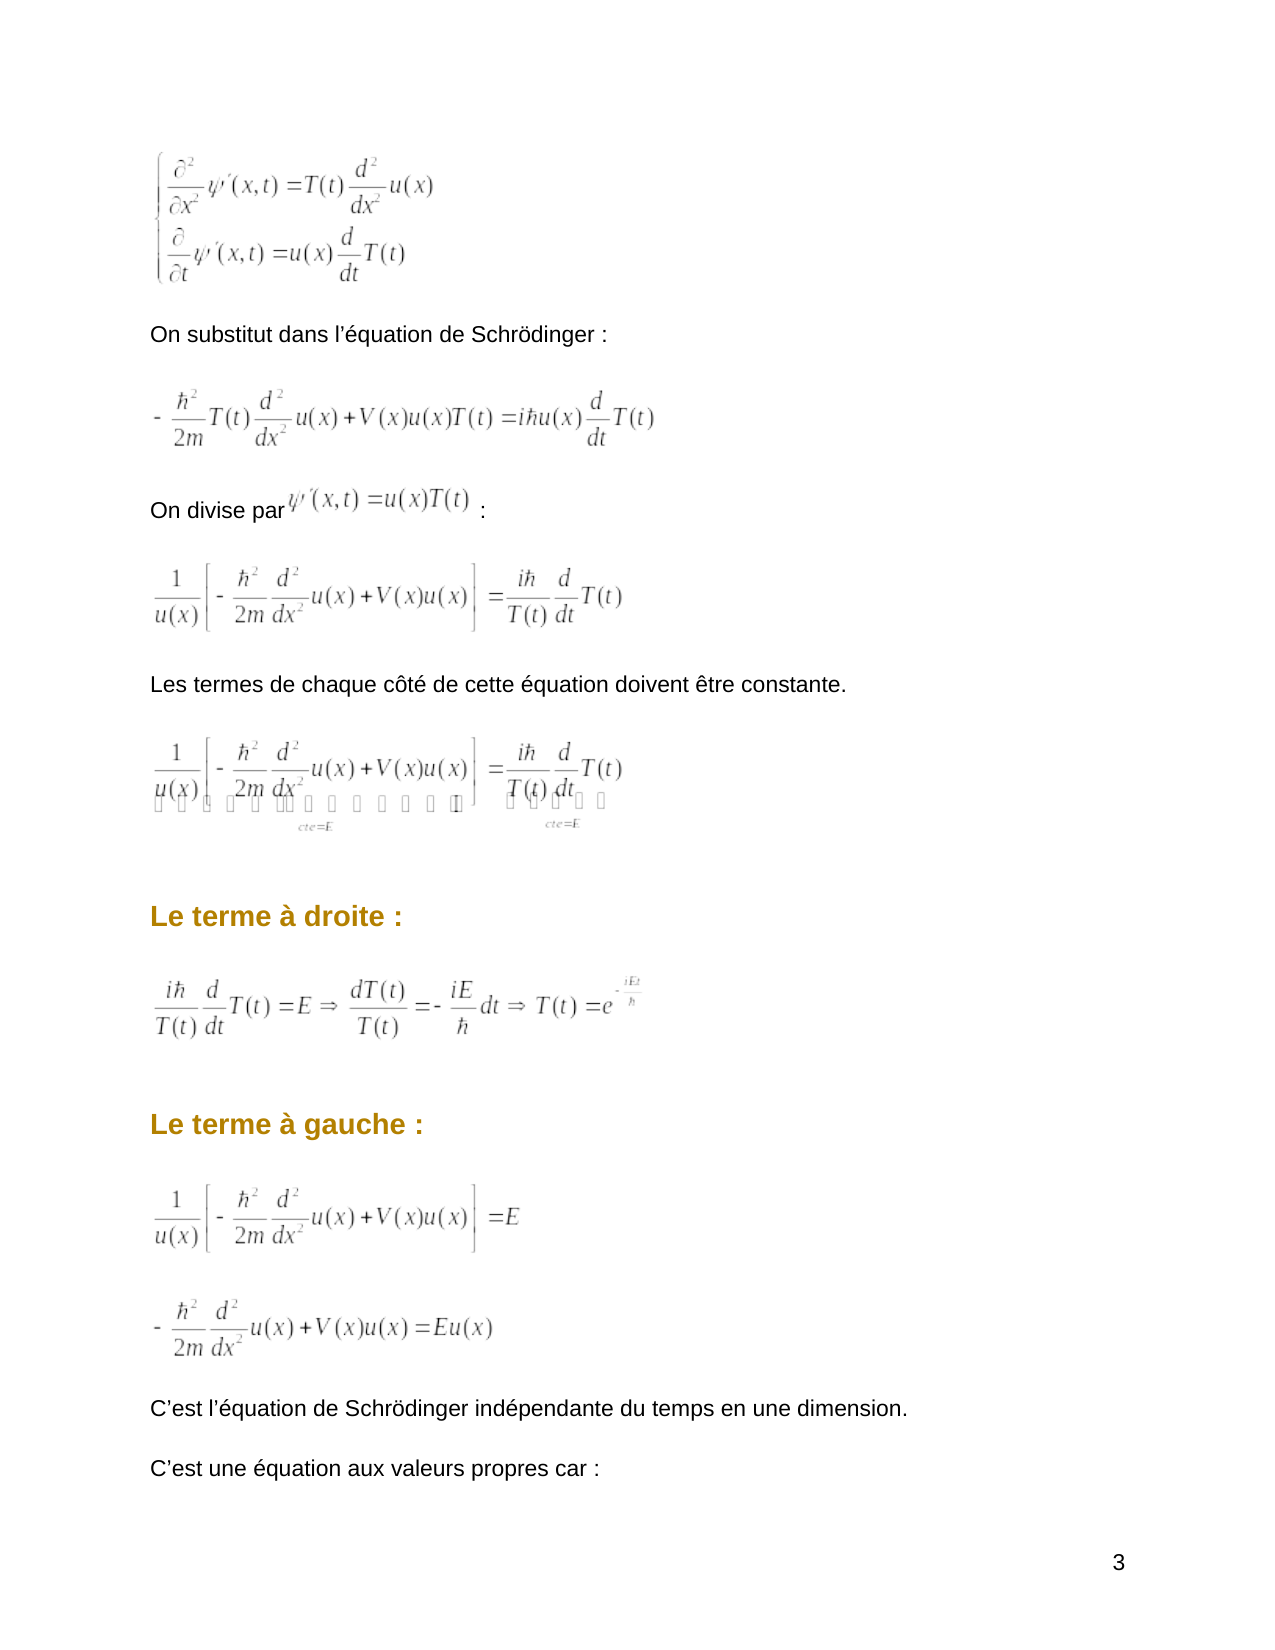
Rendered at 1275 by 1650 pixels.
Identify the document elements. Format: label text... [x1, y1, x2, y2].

text C’est une équation aux valeurs propres car : [150, 1455, 1125, 1481]
text On divise par : [150, 485, 1125, 524]
subtitle Le terme à gauche : [150, 1107, 1125, 1140]
text C’est l’équation de Schrödinger indépendante du temps en une dimension. [150, 1394, 1125, 1421]
text Les termes de chaque côté de cette équation doivent être constante. [150, 671, 1125, 697]
text On substitut dans l’équation de Schrödinger : [150, 321, 1125, 348]
subtitle Le terme à droite : [150, 899, 1125, 933]
